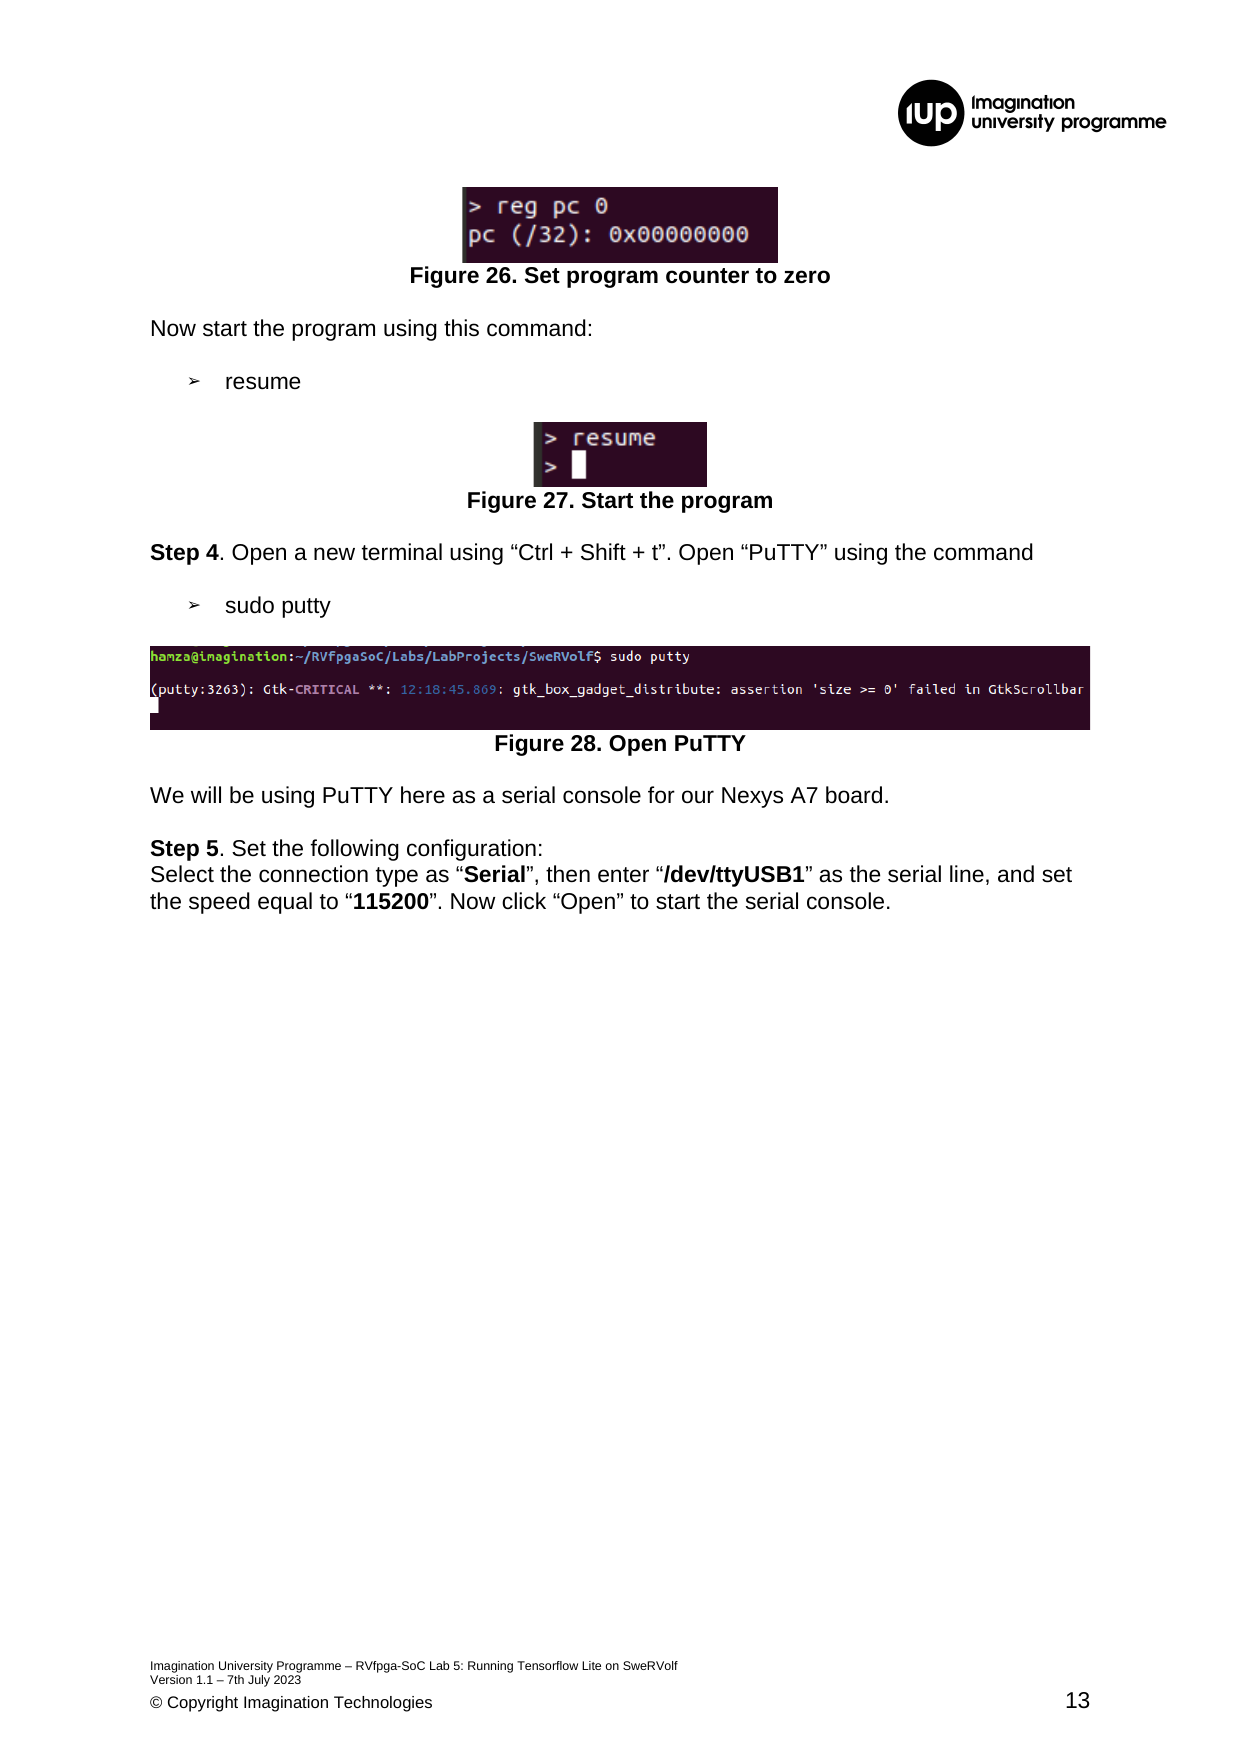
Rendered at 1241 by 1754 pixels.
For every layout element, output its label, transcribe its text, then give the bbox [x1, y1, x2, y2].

text Step 4. Open a new terminal using “Ctrl + Shift + t”. Open “PuTTY” using the command [150, 539, 1090, 566]
text We will be using PuTTY here as a serial console for our Nexys A7 board. [150, 782, 1090, 809]
text Select the connection type as “Serial”, then enter “/dev/ttyUSB1” as the serial line, and set the speed equal to “115200”. Now click “Open” to start the serial console. [150, 861, 1090, 914]
picture [533, 422, 707, 487]
text Step 5. Set the following configuration: [150, 835, 1090, 861]
text Figure 28. Open PuTTY [150, 730, 1090, 756]
picture [896, 78, 1168, 148]
picture [150, 646, 1091, 730]
text Figure 27. Start the program [150, 487, 1090, 513]
picture [462, 187, 778, 263]
text Figure 26. Set program counter to zero [150, 262, 1090, 289]
text Now start the program using this command: [150, 315, 1090, 342]
